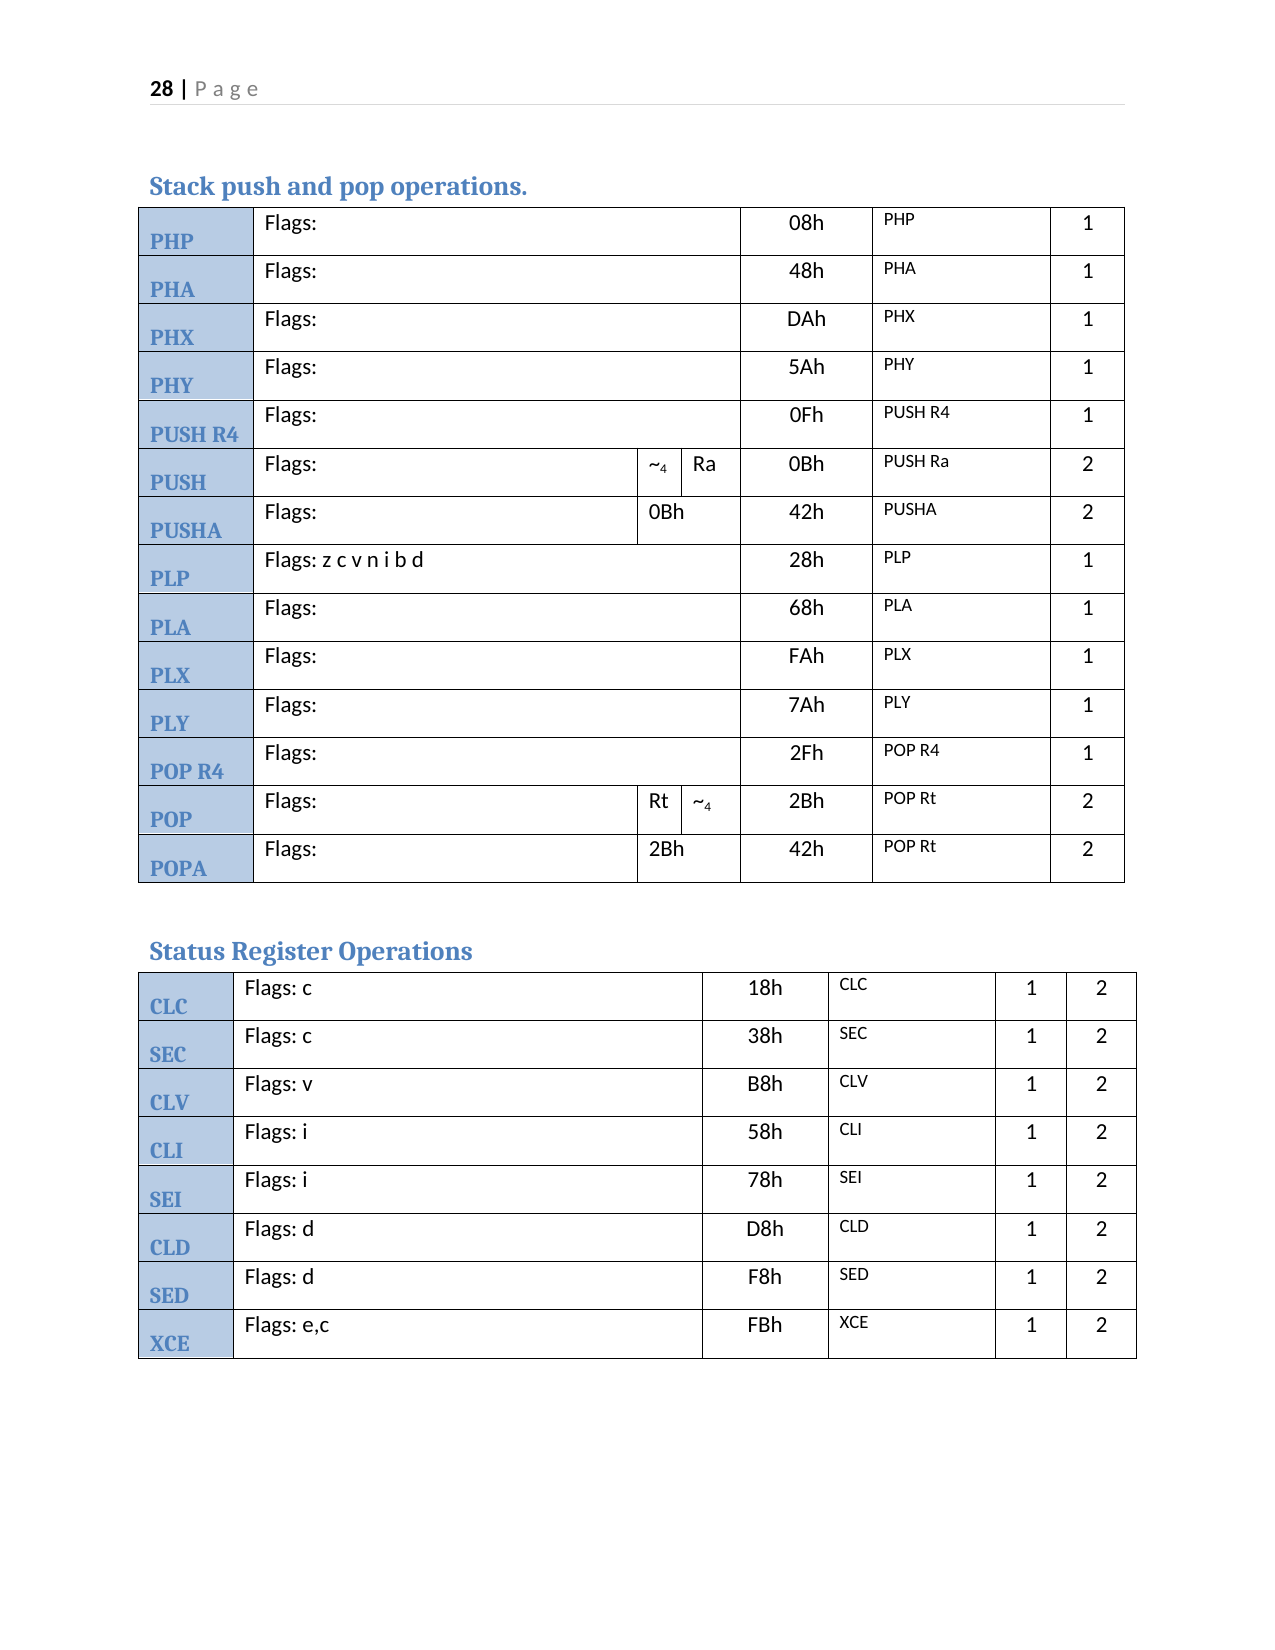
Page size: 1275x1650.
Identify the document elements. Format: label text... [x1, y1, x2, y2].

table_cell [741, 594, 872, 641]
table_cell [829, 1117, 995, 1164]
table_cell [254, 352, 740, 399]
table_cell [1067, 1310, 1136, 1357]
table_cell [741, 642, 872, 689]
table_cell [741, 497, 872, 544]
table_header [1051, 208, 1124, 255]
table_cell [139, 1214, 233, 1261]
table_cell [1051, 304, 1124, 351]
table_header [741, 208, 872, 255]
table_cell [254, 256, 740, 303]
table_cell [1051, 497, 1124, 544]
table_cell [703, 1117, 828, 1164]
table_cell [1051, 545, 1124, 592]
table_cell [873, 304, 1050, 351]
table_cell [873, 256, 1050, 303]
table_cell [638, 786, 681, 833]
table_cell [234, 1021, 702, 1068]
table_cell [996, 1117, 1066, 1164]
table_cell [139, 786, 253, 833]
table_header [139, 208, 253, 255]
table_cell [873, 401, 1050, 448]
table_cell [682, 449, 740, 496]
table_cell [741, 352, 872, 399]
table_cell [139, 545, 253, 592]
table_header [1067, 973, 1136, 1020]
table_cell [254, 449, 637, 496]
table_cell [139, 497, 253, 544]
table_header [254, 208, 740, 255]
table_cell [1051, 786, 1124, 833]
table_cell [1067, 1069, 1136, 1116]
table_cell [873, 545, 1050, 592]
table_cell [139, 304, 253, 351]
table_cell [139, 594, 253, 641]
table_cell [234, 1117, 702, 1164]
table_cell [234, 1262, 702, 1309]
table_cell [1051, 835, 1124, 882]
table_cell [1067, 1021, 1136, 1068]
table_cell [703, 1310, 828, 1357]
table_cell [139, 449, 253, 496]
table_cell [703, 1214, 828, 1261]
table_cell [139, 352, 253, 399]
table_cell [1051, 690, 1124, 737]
subtitle Stack push and pop operations. [150, 171, 1125, 202]
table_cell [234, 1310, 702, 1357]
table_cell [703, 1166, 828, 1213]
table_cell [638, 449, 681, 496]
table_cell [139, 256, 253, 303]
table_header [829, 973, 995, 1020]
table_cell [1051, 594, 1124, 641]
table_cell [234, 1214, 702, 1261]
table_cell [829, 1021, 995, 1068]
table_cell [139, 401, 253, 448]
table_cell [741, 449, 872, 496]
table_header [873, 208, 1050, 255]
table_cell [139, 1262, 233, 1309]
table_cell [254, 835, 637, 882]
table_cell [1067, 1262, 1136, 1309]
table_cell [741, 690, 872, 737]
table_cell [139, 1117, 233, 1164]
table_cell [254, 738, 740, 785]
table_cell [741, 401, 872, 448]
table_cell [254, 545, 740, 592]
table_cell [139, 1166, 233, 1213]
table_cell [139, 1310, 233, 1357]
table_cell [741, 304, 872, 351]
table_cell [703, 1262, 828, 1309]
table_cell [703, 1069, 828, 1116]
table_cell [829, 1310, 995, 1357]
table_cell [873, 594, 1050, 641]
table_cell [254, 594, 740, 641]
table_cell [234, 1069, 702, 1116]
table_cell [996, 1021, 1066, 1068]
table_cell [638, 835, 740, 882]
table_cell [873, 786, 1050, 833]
subtitle Status Register Operations [150, 936, 1125, 967]
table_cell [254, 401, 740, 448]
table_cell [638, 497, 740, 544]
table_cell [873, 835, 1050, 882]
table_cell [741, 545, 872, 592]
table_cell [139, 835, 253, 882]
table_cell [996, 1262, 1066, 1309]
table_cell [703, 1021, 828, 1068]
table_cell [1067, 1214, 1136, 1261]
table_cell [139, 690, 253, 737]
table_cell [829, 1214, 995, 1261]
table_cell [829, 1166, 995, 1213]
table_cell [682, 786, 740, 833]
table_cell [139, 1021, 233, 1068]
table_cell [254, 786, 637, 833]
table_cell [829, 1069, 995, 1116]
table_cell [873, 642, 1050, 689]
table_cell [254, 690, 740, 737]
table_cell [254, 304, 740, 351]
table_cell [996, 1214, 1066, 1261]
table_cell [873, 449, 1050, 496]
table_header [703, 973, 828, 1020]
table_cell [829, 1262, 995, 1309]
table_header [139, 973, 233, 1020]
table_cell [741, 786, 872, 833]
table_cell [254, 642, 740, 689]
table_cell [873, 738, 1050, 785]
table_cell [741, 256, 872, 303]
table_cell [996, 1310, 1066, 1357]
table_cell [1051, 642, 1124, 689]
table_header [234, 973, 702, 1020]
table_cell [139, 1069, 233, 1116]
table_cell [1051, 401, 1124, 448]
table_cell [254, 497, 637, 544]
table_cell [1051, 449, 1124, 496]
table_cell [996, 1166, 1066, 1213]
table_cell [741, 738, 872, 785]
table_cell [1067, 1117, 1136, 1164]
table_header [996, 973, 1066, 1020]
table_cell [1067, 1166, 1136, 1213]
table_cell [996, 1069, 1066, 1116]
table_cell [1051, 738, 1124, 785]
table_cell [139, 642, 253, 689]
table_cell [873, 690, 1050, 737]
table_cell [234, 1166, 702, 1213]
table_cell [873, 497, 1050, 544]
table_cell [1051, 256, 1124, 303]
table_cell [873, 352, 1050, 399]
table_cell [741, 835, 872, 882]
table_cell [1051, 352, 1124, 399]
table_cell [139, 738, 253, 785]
